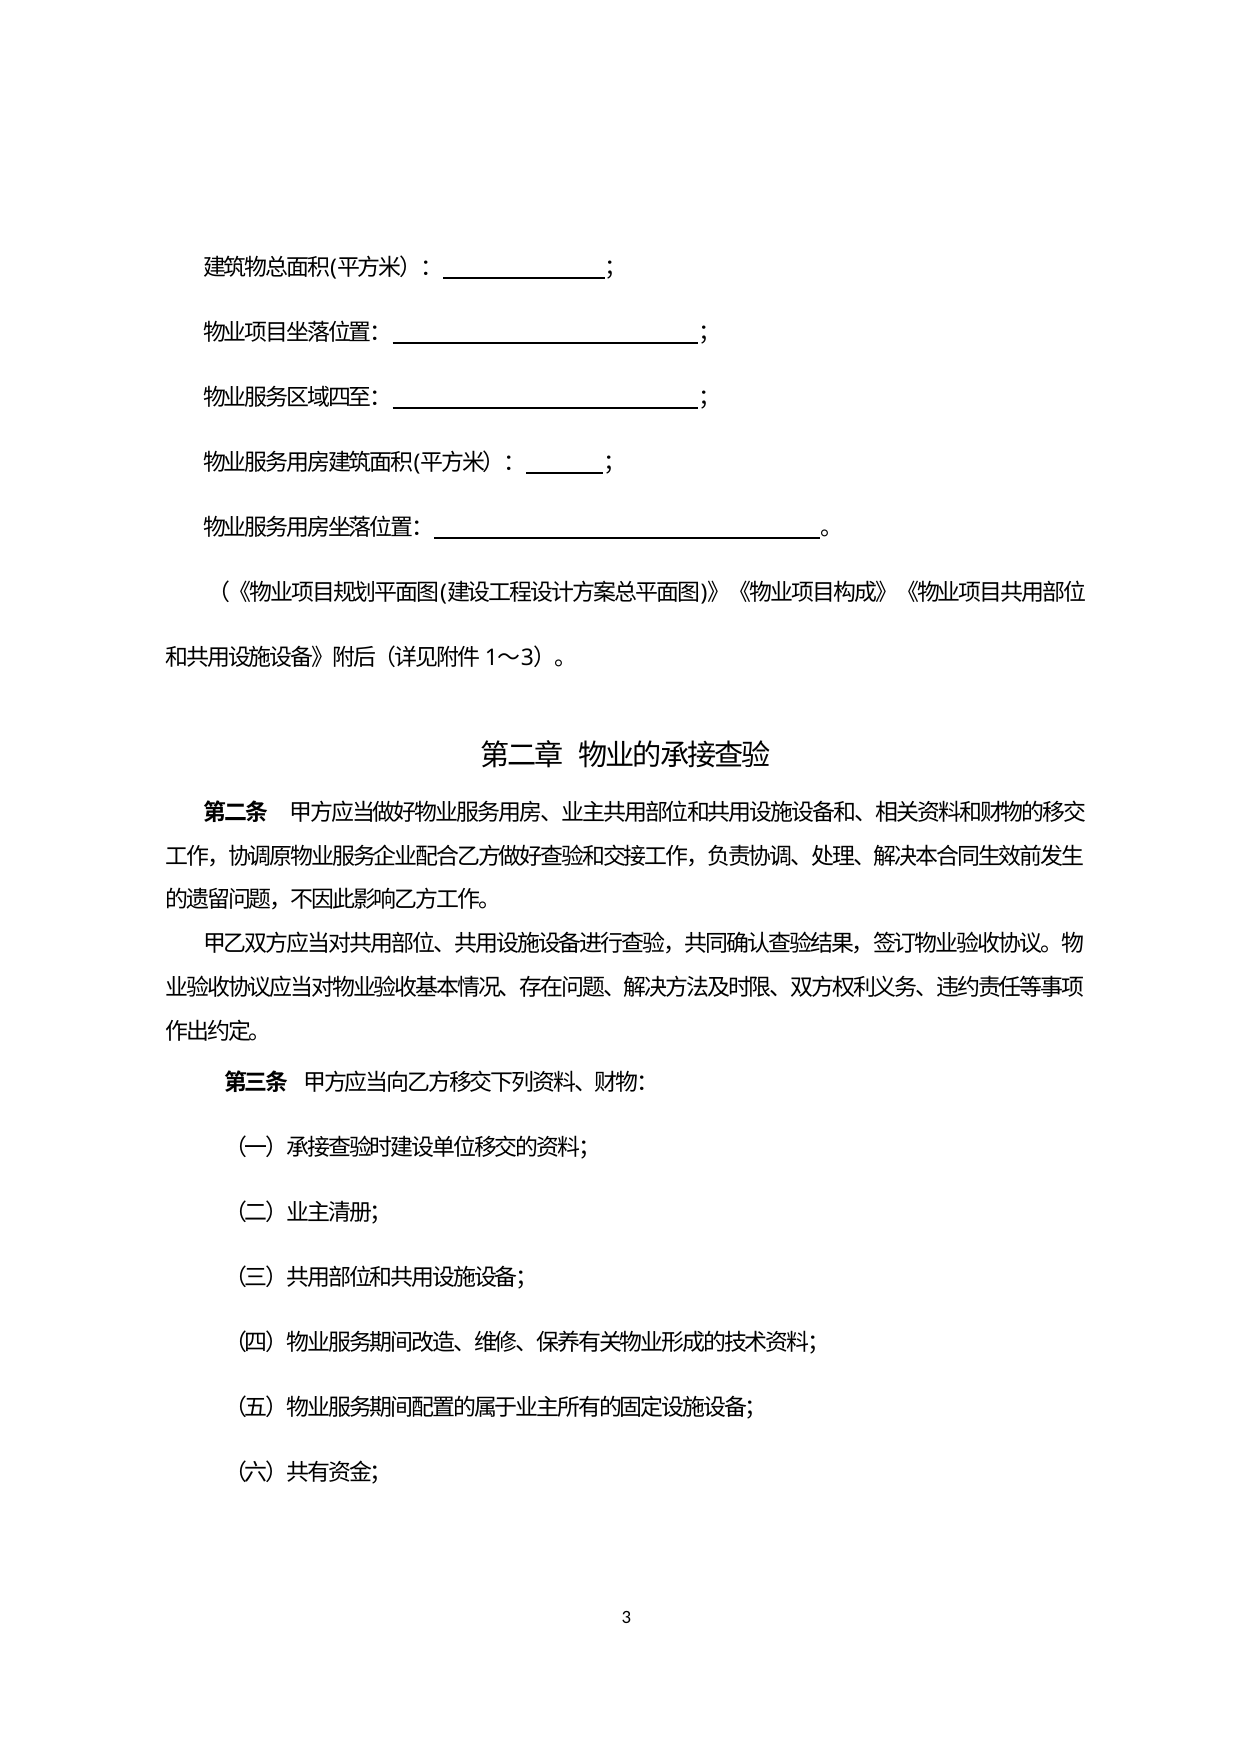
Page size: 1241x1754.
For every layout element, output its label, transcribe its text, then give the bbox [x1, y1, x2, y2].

subtitle 第三条 甲方应当向乙方移交下列资料、财物： [165, 1048, 1087, 1113]
text 第二条 甲方应当做好物业服务用房、业主共用部位和共用设施设备和、相关资料和财物的移交工作，协调原物业服务企业配合乙方做好查验和交接工作，负责协调、处理、解决本合同生效前发生的遗留问题，不因此影响乙方工作。 [165, 785, 1087, 917]
text 物业项目坐落位置： ； [165, 298, 1087, 363]
text 甲乙双方应当对共用部位、共用设施设备进行查验，共同确认查验结果，签订物业验收协议。物业验收协议应当对物业验收基本情况、存在问题、解决方法及时限、双方权利义务、违约责任等事项作出约定。 [165, 917, 1087, 1048]
text 物业服务区域四至： ； [165, 363, 1087, 428]
text （六）共有资金； [165, 1438, 1087, 1503]
text 第二章 物业的承接查验 [165, 720, 1087, 785]
text （《物业项目规划平面图(建设工程设计方案总平面图)》《物业项目构成》《物业项目共用部位和共用设施设备》附后（详见附件1～3）。 [165, 558, 1087, 688]
text 物业服务用房坐落位置： 。 [165, 493, 1087, 558]
text （五）物业服务期间配置的属于业主所有的固定设施设备； [165, 1373, 1087, 1438]
text （三）共用部位和共用设施设备； [165, 1243, 1087, 1308]
text （二）业主清册； [165, 1178, 1087, 1243]
text 物业服务用房建筑面积(平方米）： ； [165, 428, 1087, 493]
text 建筑物总面积(平方米）： ； [165, 233, 1087, 298]
subtitle （一）承接查验时建设单位移交的资料； [165, 1113, 1087, 1178]
text （四）物业服务期间改造、维修、保养有关物业形成的技术资料； [165, 1308, 1087, 1373]
